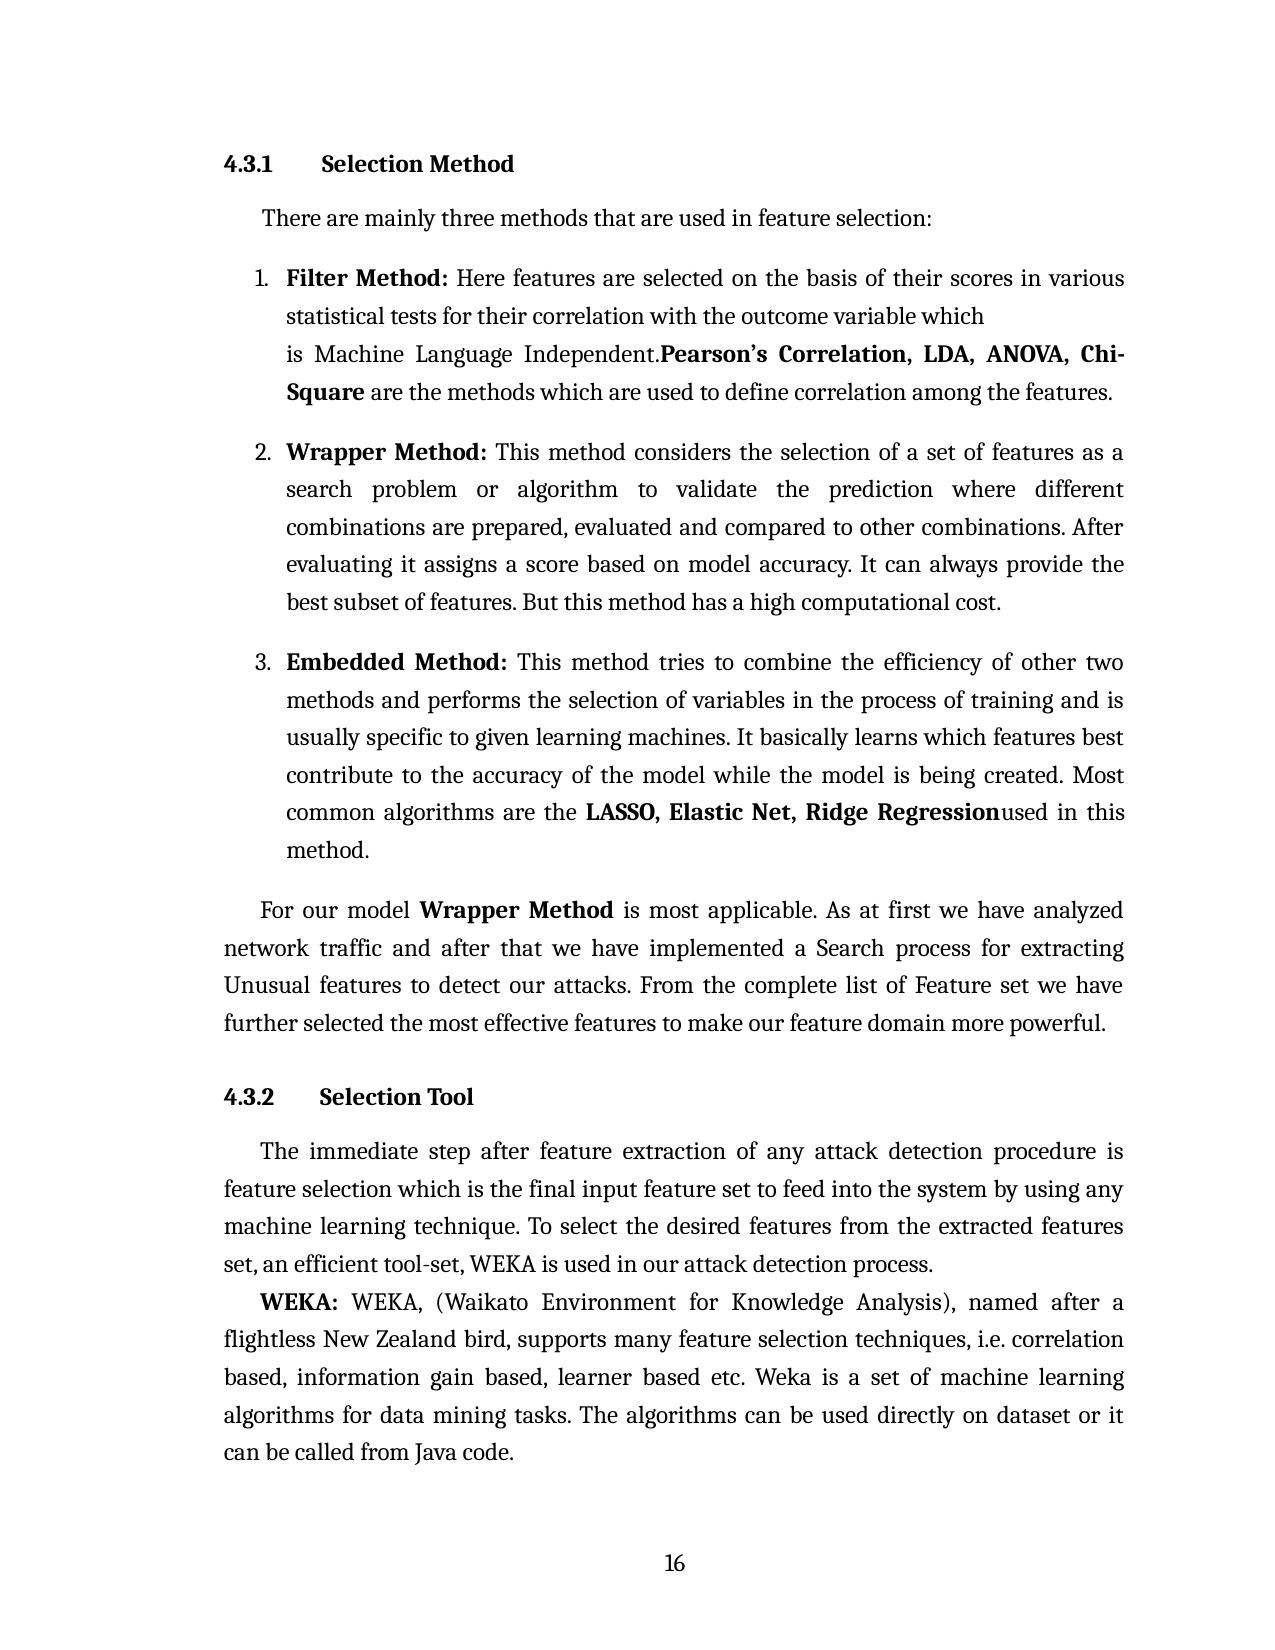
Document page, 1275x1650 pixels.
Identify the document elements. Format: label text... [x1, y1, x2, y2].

subtitle 4.3.1 Selection Method [223, 150, 1125, 179]
subtitle 4.3.2 Selection Tool [223, 1083, 1125, 1112]
text The immediate step after feature extraction of any attack detection procedure is feature selection which is the final input feature set to feed into the system by using any machine learning technique. To select the desired features from the extracted features set, an efficient tool-set, WEKA is used in our attack detection process. [223, 1137, 1125, 1279]
text WEKA: WEKA, (Waikato Environment for Knowledge Analysis), named after a flightless New Zealand bird, supports many feature selection techniques, i.e. correlation based, information gain based, learner based etc. Weka is a set of machine learning algorithms for data mining tasks. The algorithms can be used directly on dataset or it can be called from Java code. [223, 1288, 1125, 1467]
text For our model Wrapper Method is most applicable. As at first we have analyzed network traffic and after that we have implemented a Search process for extracting Unusual features to detect our attacks. From the complete list of Feature set we have further selected the most effective features to make our feature domain more powerful. [223, 896, 1125, 1038]
list Filter Method: Here features are selected on the basis of their scores in various statistical tests for their correlation with the outcome variable which [255, 264, 1125, 331]
list Wrapper Method: This method considers the selection of a set of features as a search problem or algorithm to validate the prediction where different combinations are prepared, evaluated and compared to other combinations. After evaluating it assigns a score based on model accuracy. It can always provide the best subset of features. But this method has a high computational cost. [255, 437, 1125, 617]
list Embedded Method: This method tries to combine the efficiency of other two methods and performs the selection of variables in the process of training and is usually specific to given learning machines. It basically learns which features best contribute to the accuracy of the model while the model is being created. Most common algorithms are the LASSO, Elastic Net, Ridge Regressionused in this method. [255, 648, 1125, 865]
text There are mainly three methods that are used in feature selection: [262, 204, 1125, 233]
text is Machine Language Independent.Pearson’s Correlation, LDA, ANOVA, Chi- Square are the methods which are used to define correlation among the features. [286, 340, 1125, 406]
